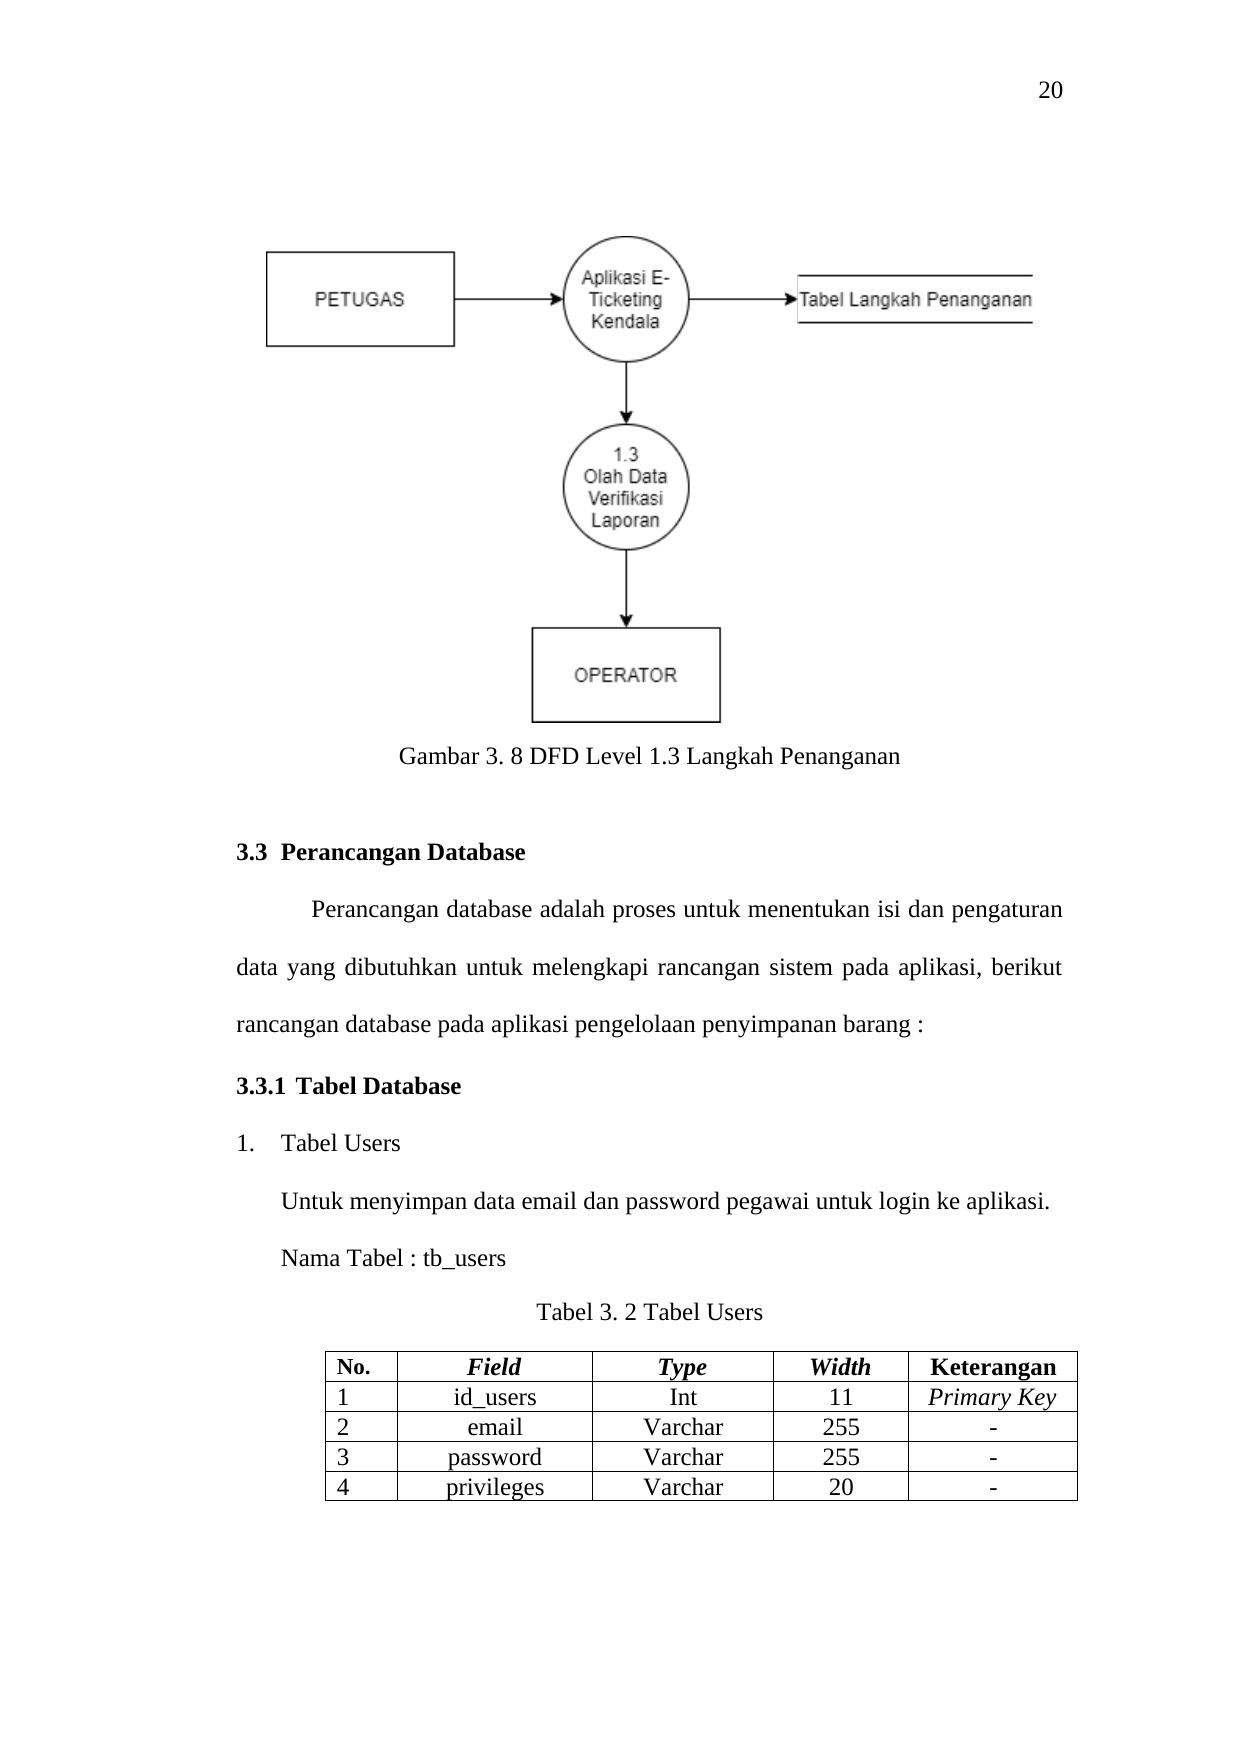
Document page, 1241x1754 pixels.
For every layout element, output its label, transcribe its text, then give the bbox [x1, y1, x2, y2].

table_cell - [909, 1472, 1077, 1500]
subtitle Tabel Database [236, 1071, 1063, 1099]
table_cell Primary Key [909, 1382, 1077, 1411]
table_cell Varchar [593, 1442, 773, 1471]
table_cell password [398, 1442, 592, 1471]
table_cell 1 [326, 1382, 397, 1411]
subtitle Perancangan Database [236, 837, 1063, 865]
table_header Field [398, 1352, 592, 1381]
text Perancangan database adalah proses untuk menentukan isi dan pengaturan data yang dibutuhkan untuk melengkapi rancangan sistem pada aplikasi, berikut rancangan database pada aplikasi pengelolaan penyimpanan barang : [236, 894, 1063, 1038]
table_cell 2 [326, 1412, 397, 1441]
table_cell 20 [774, 1472, 908, 1500]
table_cell 11 [774, 1382, 908, 1411]
table_cell 4 [326, 1472, 397, 1500]
table_cell Int [593, 1382, 773, 1411]
table_header Type [593, 1352, 773, 1381]
table_cell - [909, 1412, 1077, 1441]
table_cell privileges [398, 1472, 592, 1500]
text Untuk menyimpan data email dan password pegawai untuk login ke aplikasi. [281, 1186, 1063, 1214]
table_cell 255 [774, 1412, 908, 1441]
table_header Keterangan [909, 1352, 1077, 1381]
list Tabel Users [236, 1128, 1063, 1157]
table_header No. [326, 1352, 397, 1381]
table_cell Varchar [593, 1412, 773, 1441]
table_cell email [398, 1412, 592, 1441]
table_cell - [909, 1442, 1077, 1471]
table_cell 255 [774, 1442, 908, 1471]
table_cell id_users [398, 1382, 592, 1411]
text Gambar 3. 8 DFD Level 1.3 Langkah Penanganan [236, 741, 1063, 770]
table_header Width [774, 1352, 908, 1381]
picture [266, 236, 1034, 723]
table_cell Varchar [593, 1472, 773, 1500]
text Nama Tabel : tb_users [281, 1243, 1063, 1272]
table_cell 3 [326, 1442, 397, 1471]
